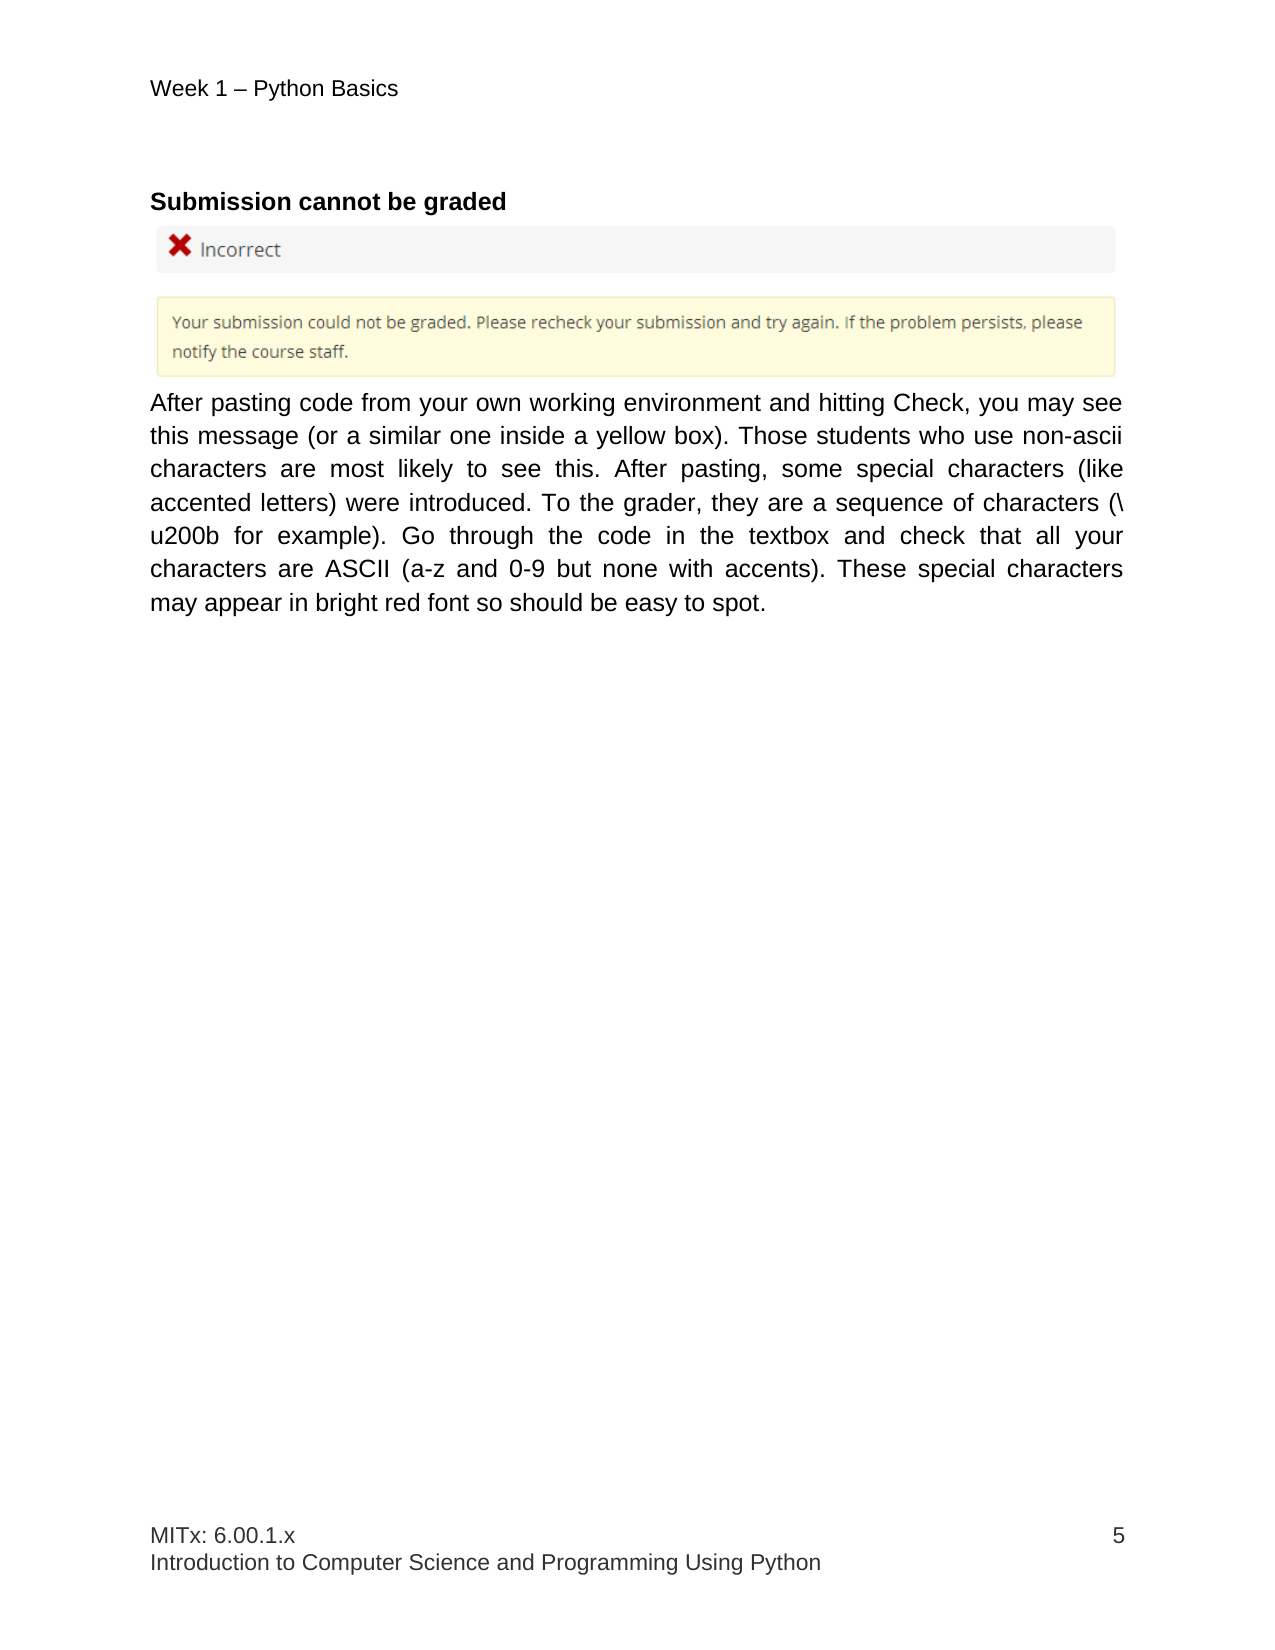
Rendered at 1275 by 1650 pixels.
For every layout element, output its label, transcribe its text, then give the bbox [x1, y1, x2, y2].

text After pasting code from your own working environment and hitting Check, you may see this message (or a similar one inside a yellow box). Those students who use non-ascii characters are most likely to see this. After pasting, some special characters (like accented letters) were introduced. To the grader, they are a sequence of characters (\u200b for example). Go through the code in the textbox and check that all your characters are ASCII (a-z and 0-9 but none with accents). These special characters may appear in bright red font so should be easy to spot. [150, 385, 1125, 618]
text Submission cannot be graded [150, 183, 1125, 217]
picture [150, 219, 1125, 385]
